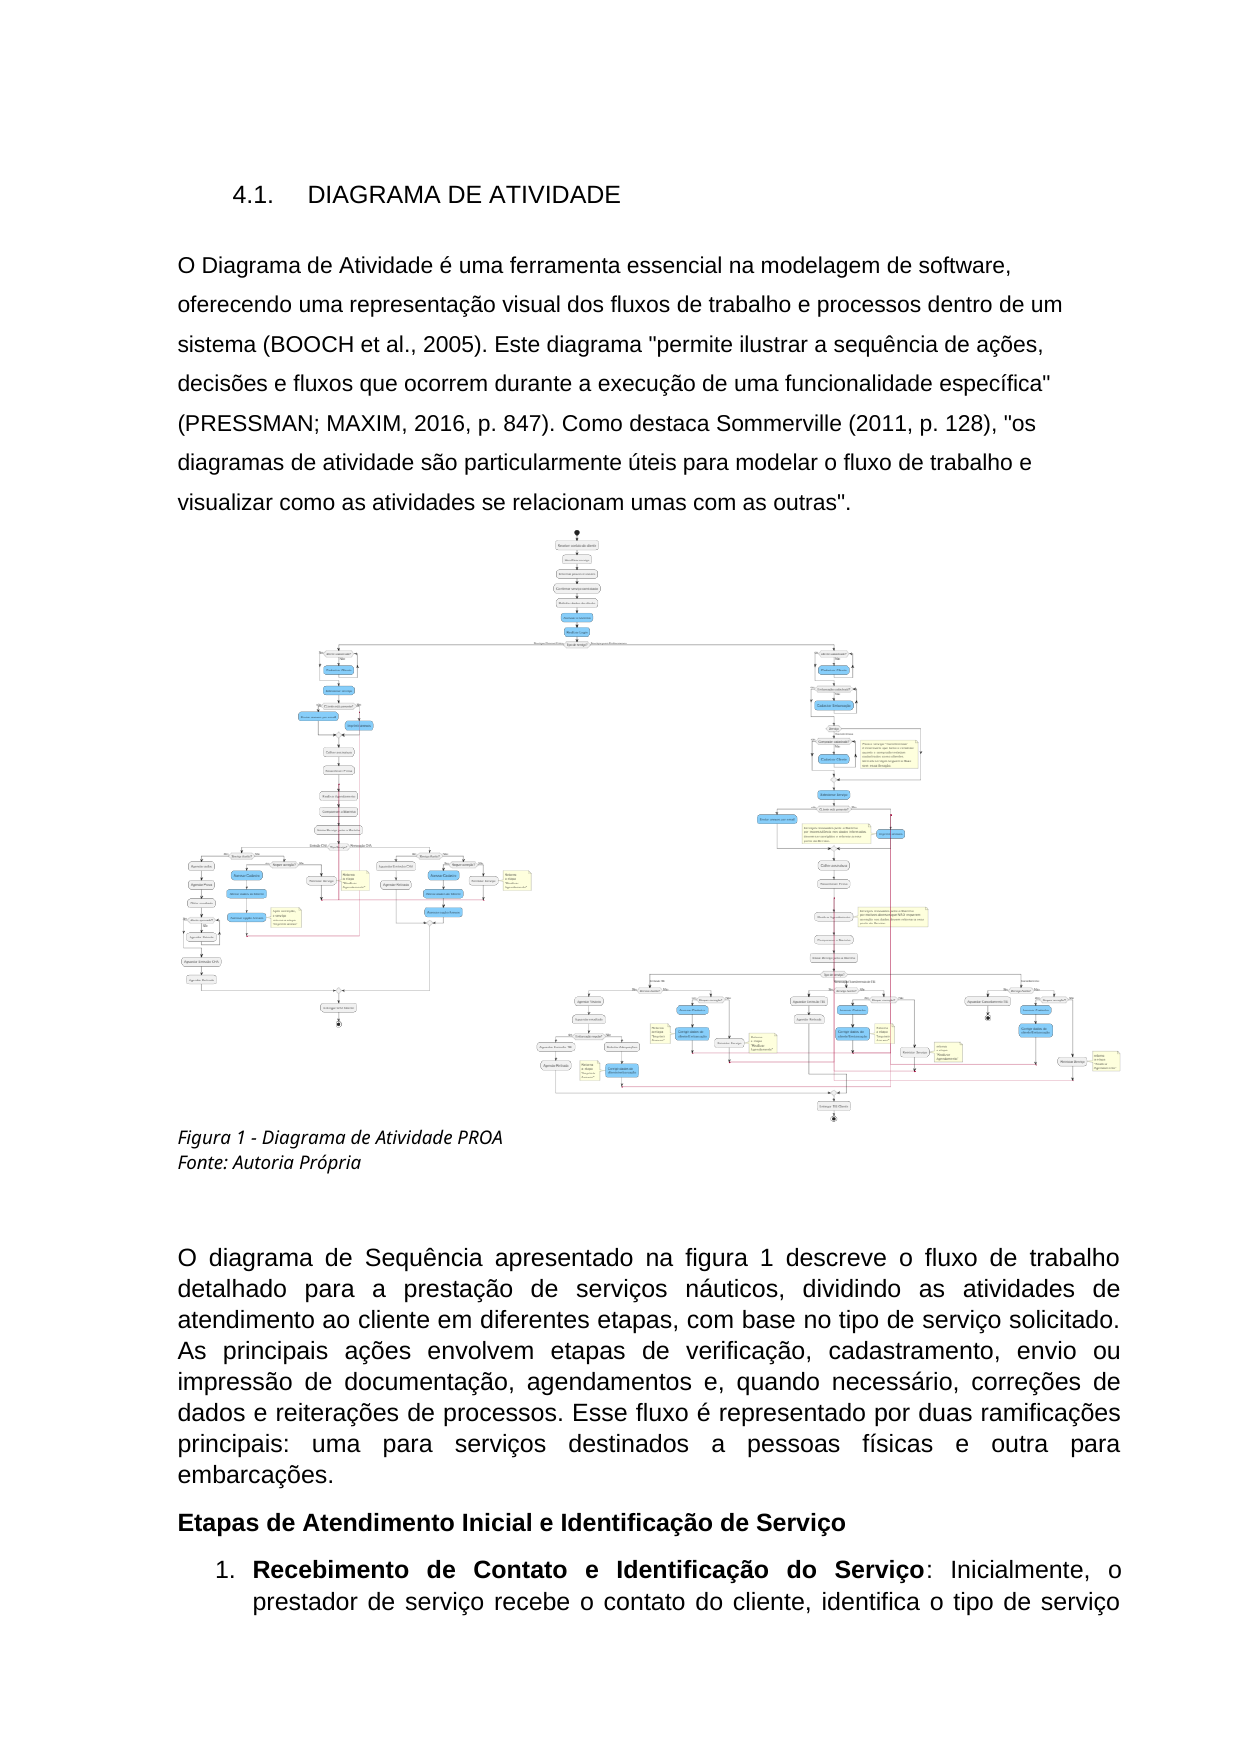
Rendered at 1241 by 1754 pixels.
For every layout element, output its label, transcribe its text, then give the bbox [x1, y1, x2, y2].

text O diagrama de Sequência apresentado na figura 1 descreve o fluxo de trabalho detalhado para a prestação de serviços náuticos, dividindo as atividades de atendimento ao cliente em diferentes etapas, com base no tipo de serviço solicitado. As principais ações envolvem etapas de verificação, cadastramento, envio ou impressão de documentação, agendamentos e, quando necessário, correções de dados e reiterações de processos. Esse fluxo é representado por duas ramificações principais: uma para serviços destinados a pessoas físicas e outra para embarcações. [177, 1243, 1122, 1489]
text O Diagrama de Atividade é uma ferramenta essencial na modelagem de software, oferecendo uma representação visual dos fluxos de trabalho e processos dentro de um sistema (BOOCH et al., 2005). Este diagrama "permite ilustrar a sequência de ações, decisões e fluxos que ocorrem durante a execução de uma funcionalidade específica" (PRESSMAN; MAXIM, 2016, p. 847). Como destaca Sommerville (2011, p. 128), "os diagramas de atividade são particularmente úteis para modelar o fluxo de trabalho e visualizar como as atividades se relacionam umas com as outras". [177, 252, 1122, 515]
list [215, 1555, 1122, 1615]
text Figura 1 - Diagrama de Atividade PROA Fonte: Autoria Própria [177, 1124, 1122, 1175]
subtitle DIAGRAMA DE ATIVIDADE [232, 180, 1122, 209]
text Etapas de Atendimento Inicial e Identificação de Serviço [177, 1508, 1122, 1536]
picture [177, 528, 1123, 1124]
